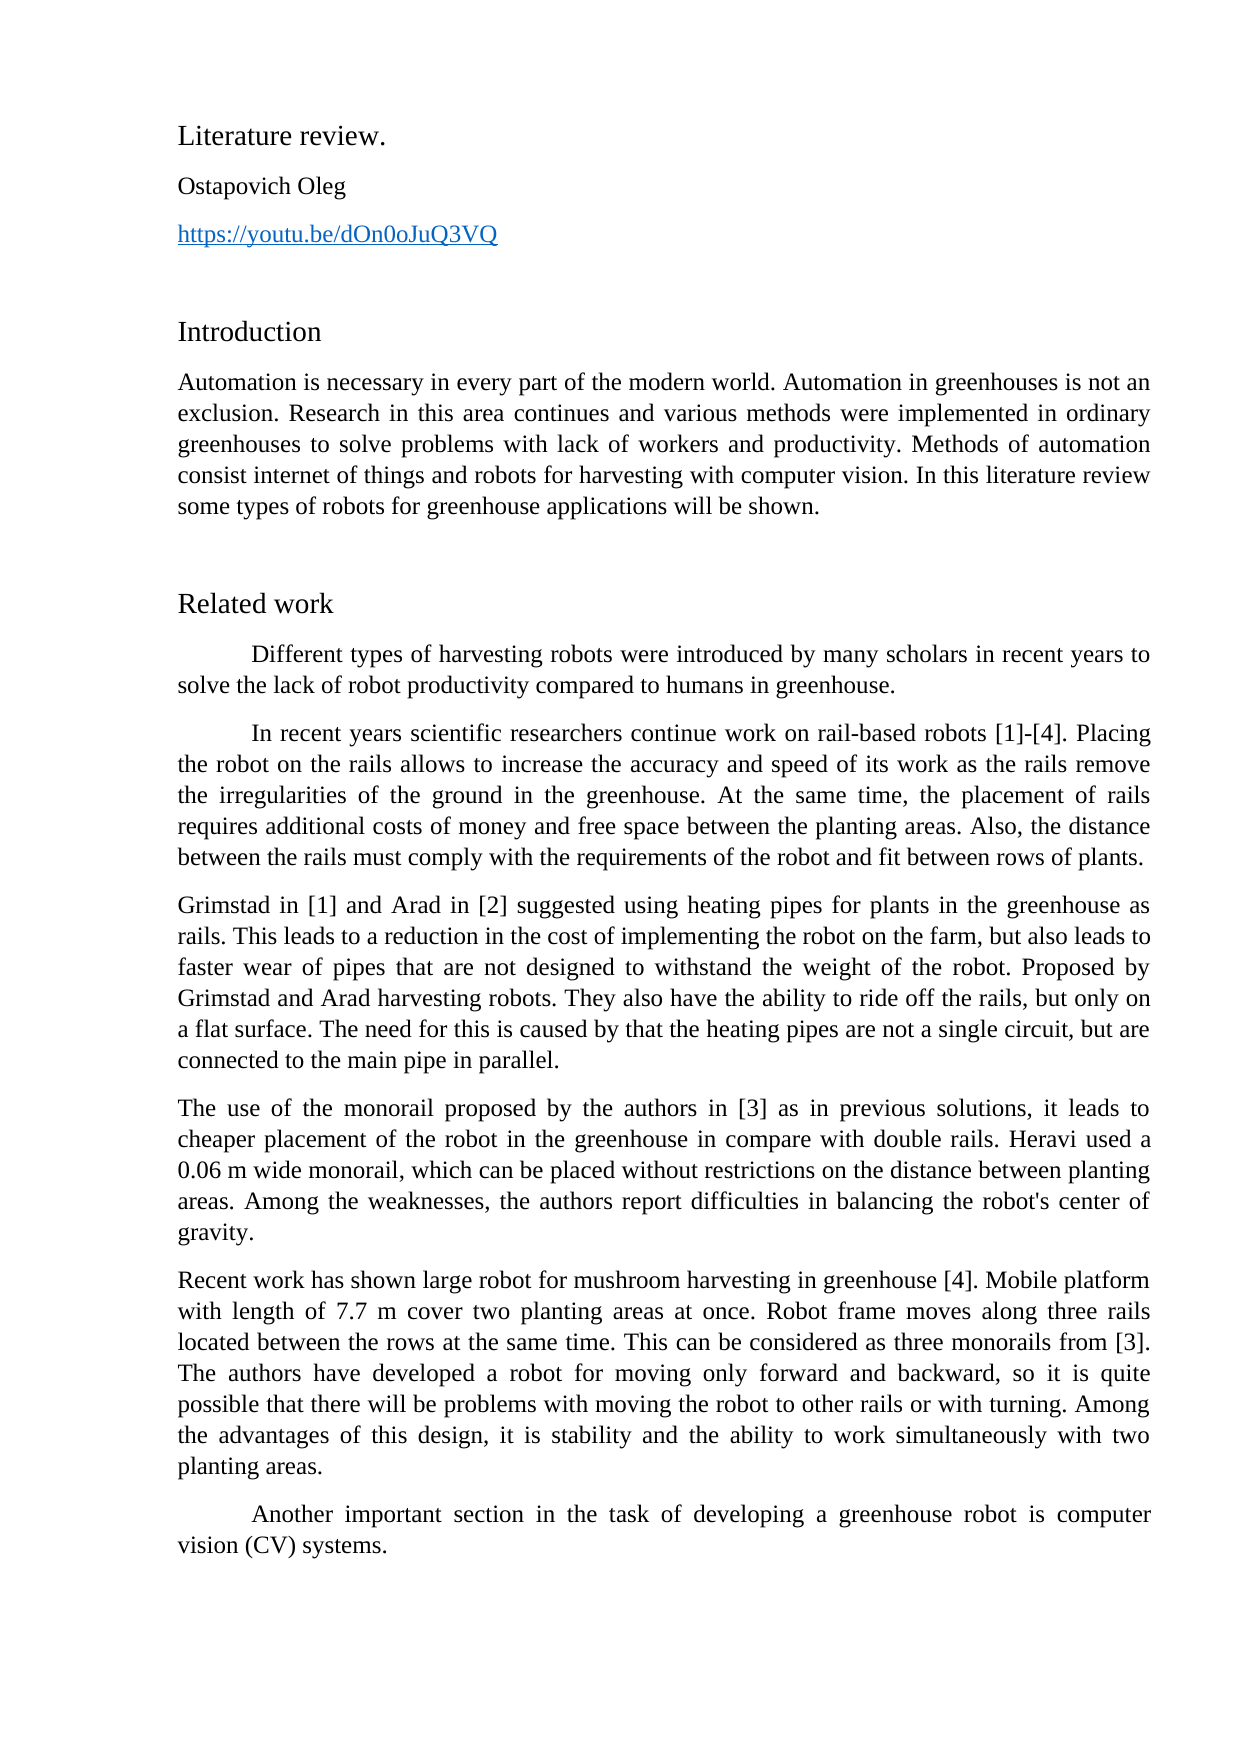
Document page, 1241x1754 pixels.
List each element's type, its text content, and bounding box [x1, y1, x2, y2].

text Introduction [177, 314, 1152, 348]
text Literature review. [177, 118, 1152, 152]
text Recent work has shown large robot for mushroom harvesting in greenhouse [4]. Mobile platform with length of 7.7 m cover two planting areas at once. Robot frame moves along three rails located between the rows at the same time. This can be considered as three monorails from [3]. The authors have developed a robot for moving only forward and backward, so it is quite possible that there will be problems with moving the robot to other rails or with turning. Among the advantages of this design, it is stability and the ability to work simultaneously with two planting areas. [177, 1265, 1152, 1480]
text The use of the monorail proposed by the authors in [3] as in previous solutions, it leads to cheaper placement of the robot in the greenhouse in compare with double rails. Heravi used a 0.06 m wide monorail, which can be placed without restrictions on the distance between planting areas. Among the weaknesses, the authors report difficulties in balancing the robot's center of gravity. [177, 1093, 1152, 1246]
text Different types of harvesting robots were introduced by many scholars in recent years to solve the lack of robot productivity compared to humans in greenhouse. [177, 639, 1152, 699]
text https://youtu.be/dOn0oJuQ3VQ [177, 219, 1152, 247]
text Grimstad in [1] and Arad in [2] suggested using heating pipes for plants in the greenhouse as rails. This leads to a reduction in the cost of implementing the robot on the farm, but also leads to faster wear of pipes that are not designed to withstand the weight of the robot. Proposed by Grimstad and Arad harvesting robots. They also have the ability to ride off the rails, but only on a flat surface. The need for this is caused by that the heating pipes are not a single circuit, but are connected to the main pipe in parallel. [177, 890, 1152, 1074]
text Automation is necessary in every part of the modern world. Automation in greenhouses is not an exclusion. Research in this area continues and various methods were implemented in ordinary greenhouses to solve problems with lack of workers and productivity. Methods of automation consist internet of things and robots for harvesting with computer vision. In this literature review some types of robots for greenhouse applications will be shown. [177, 367, 1152, 520]
text Related work [177, 586, 1152, 620]
text In recent years scientific researchers continue work on rail-based robots [1]-[4]. Placing the robot on the rails allows to increase the accuracy and speed of its work as the rails remove the irregularities of the ground in the greenhouse. At the same time, the placement of rails requires additional costs of money and free space between the planting areas. Also, the distance between the rails must comply with the requirements of the robot and fit between rows of plants. [177, 718, 1152, 871]
text Another important section in the task of developing a greenhouse robot is computer vision (CV) systems. [177, 1499, 1152, 1559]
text Ostapovich Oleg [177, 171, 1152, 200]
